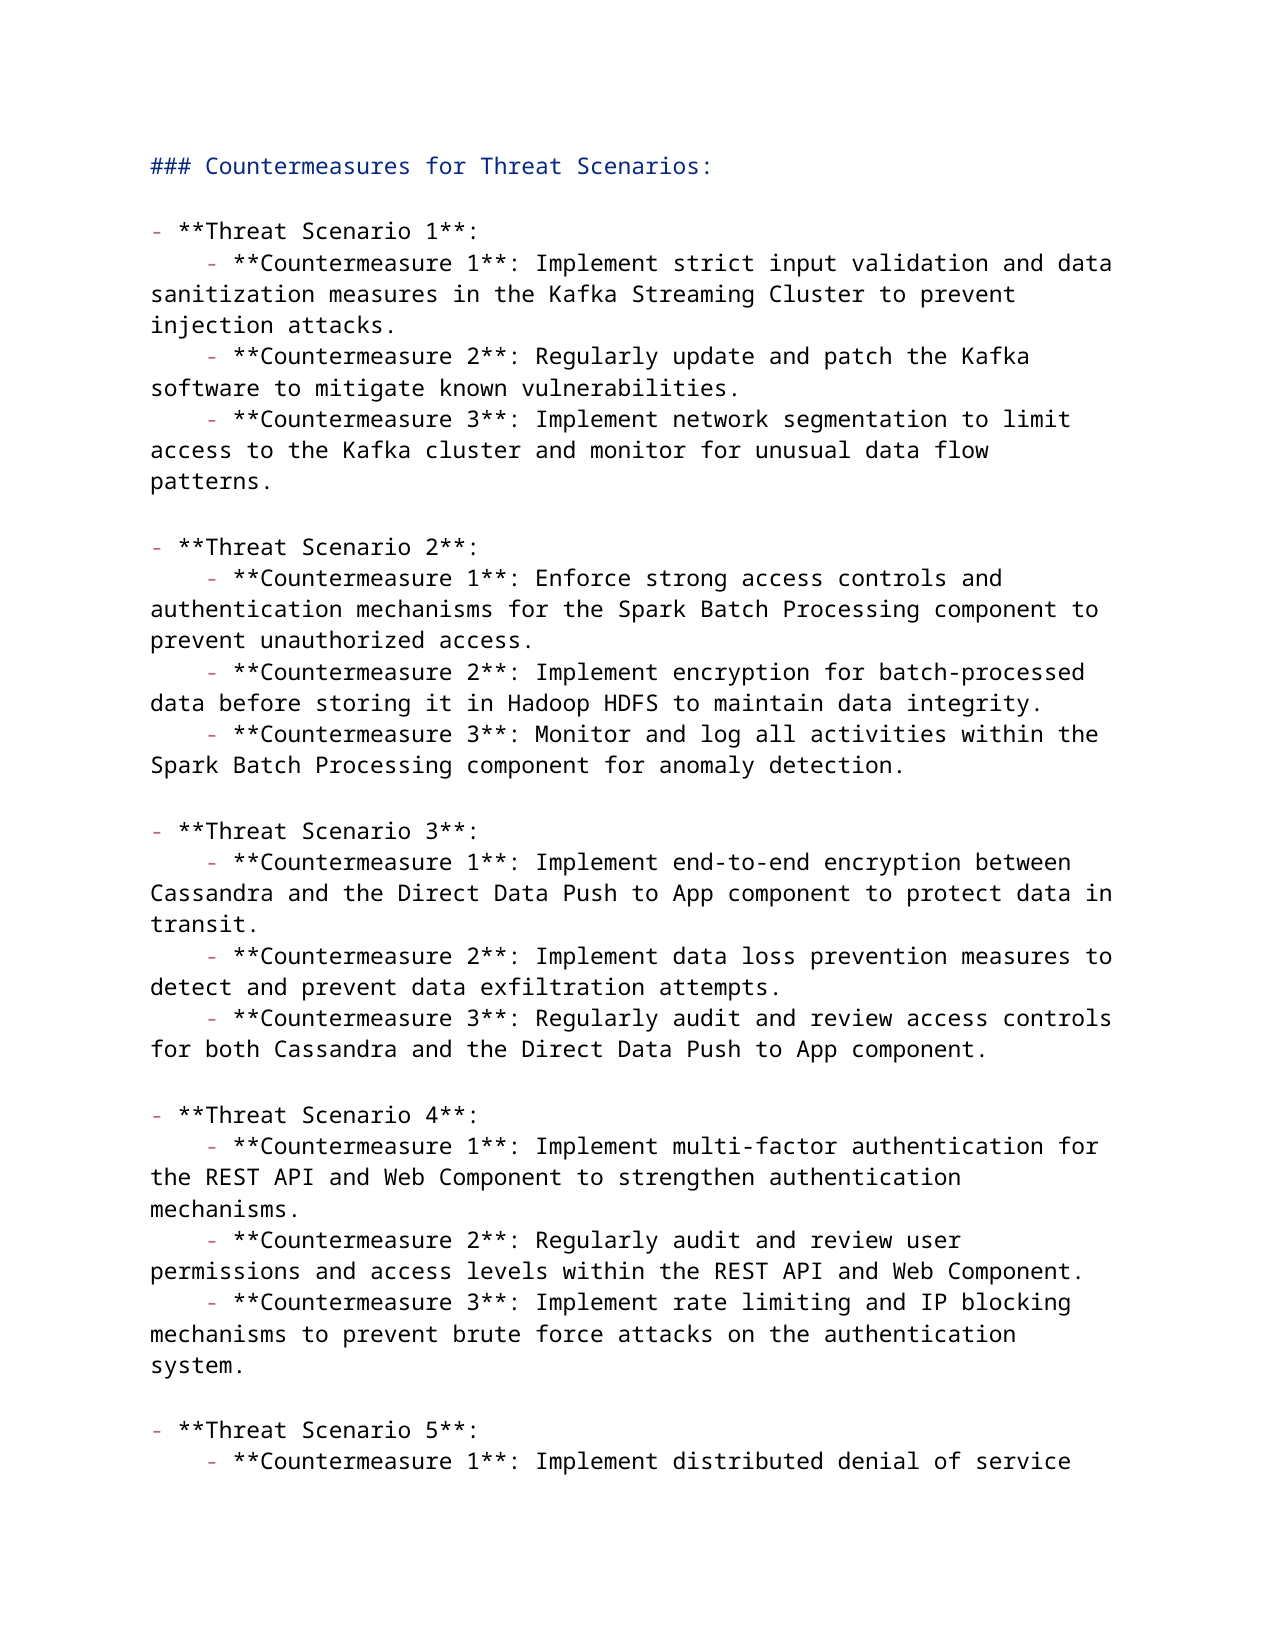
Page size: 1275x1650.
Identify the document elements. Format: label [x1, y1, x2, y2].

text [150, 150, 1125, 1477]
